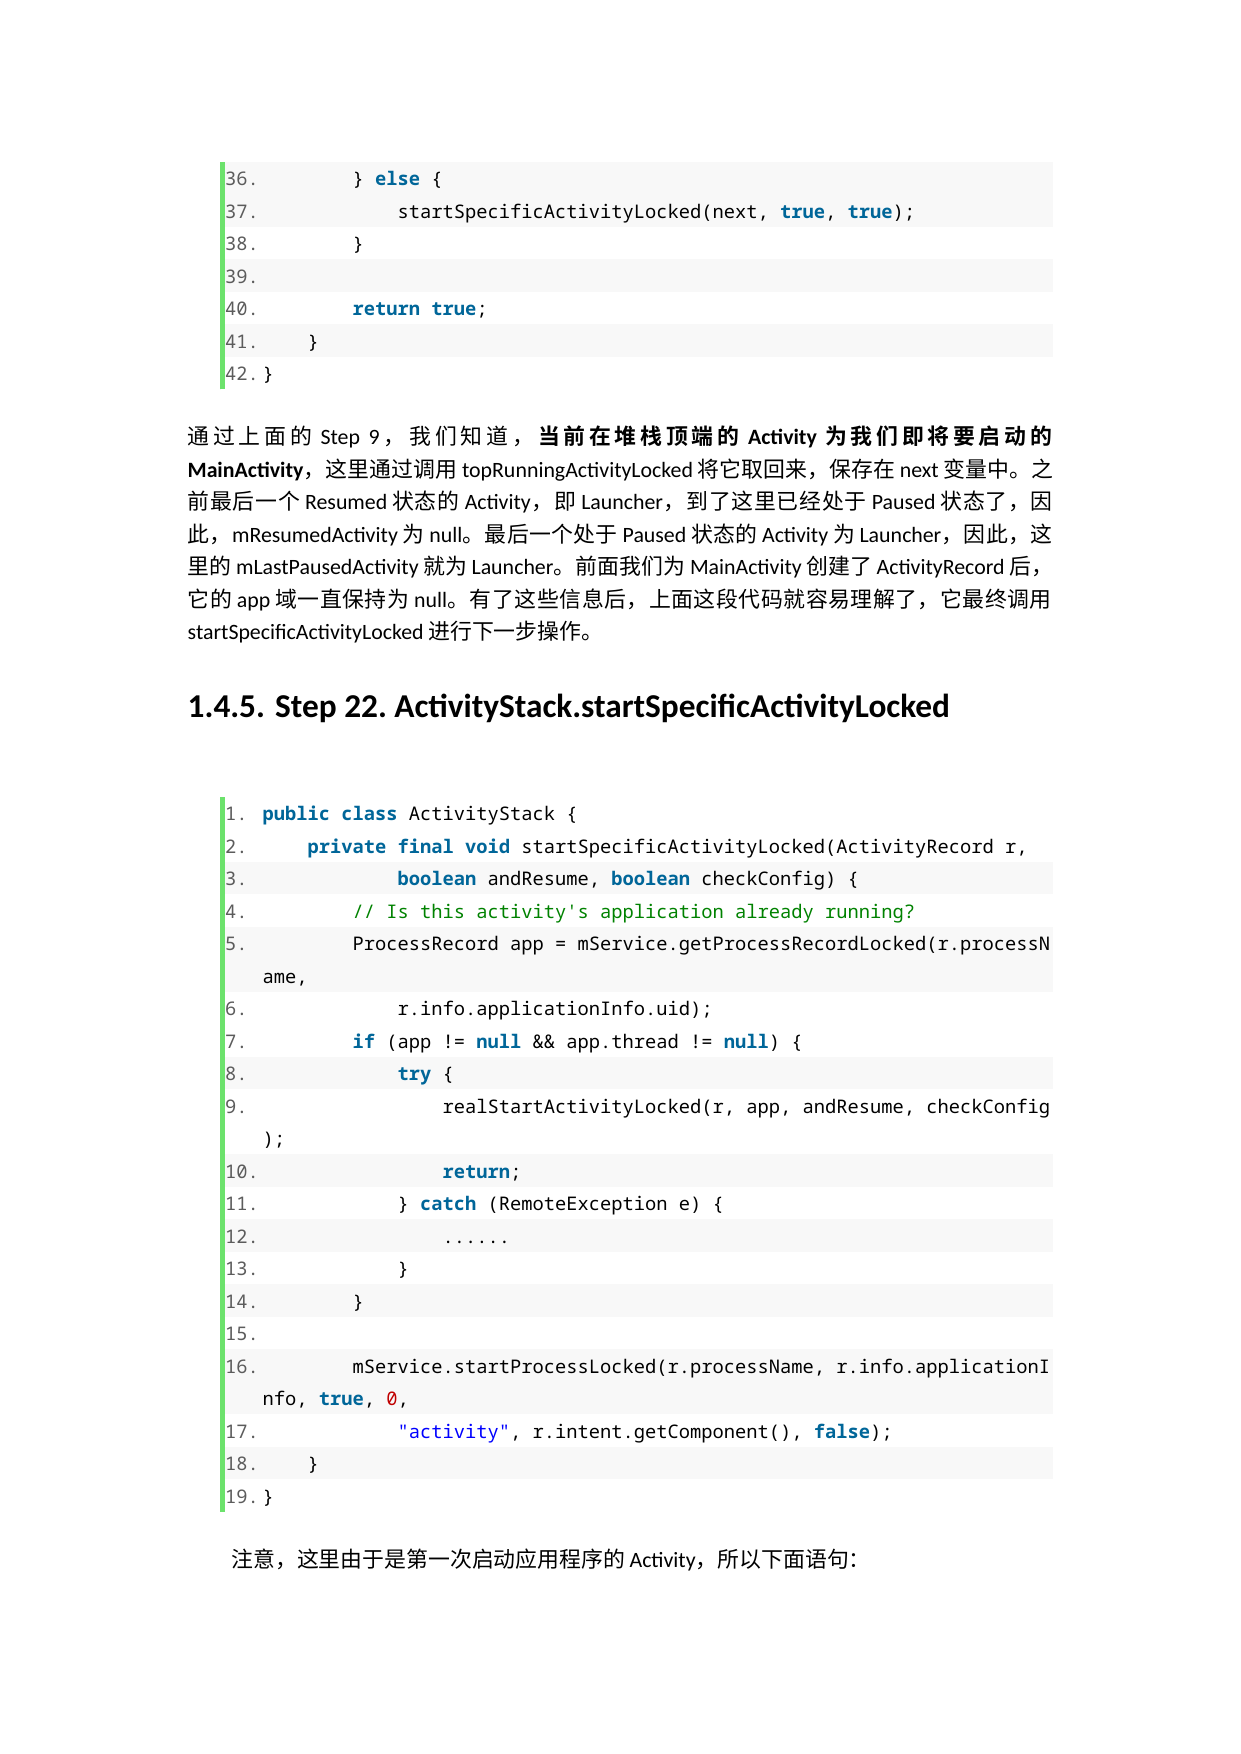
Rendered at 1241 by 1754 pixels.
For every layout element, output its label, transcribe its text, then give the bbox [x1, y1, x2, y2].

list } [225, 324, 1053, 357]
list } [225, 357, 1053, 389]
list return; [225, 1154, 1053, 1187]
list // Is this activity's application already running? [225, 894, 1053, 927]
list } [225, 1284, 1053, 1317]
list ...... [225, 1219, 1053, 1252]
text 注意，这里由于是第一次启动应用程序的Activity，所以下面语句： [187, 1541, 1053, 1574]
list boolean andResume, boolean checkConfig) { [225, 862, 1053, 894]
list } [225, 1479, 1053, 1512]
list startSpecificActivityLocked(next, true, true); [225, 194, 1053, 227]
list realStartActivityLocked(r, app, andResume, checkConfig); [225, 1089, 1053, 1154]
list ProcessRecord app = mService.getProcessRecordLocked(r.processName, [225, 927, 1053, 992]
list try { [225, 1057, 1053, 1089]
list return true; [225, 292, 1053, 324]
list public class ActivityStack { [225, 797, 1053, 829]
list } catch (RemoteException e) { [225, 1187, 1053, 1219]
list } [225, 1252, 1053, 1284]
list r.info.applicationInfo.uid); [225, 992, 1053, 1024]
list } [225, 227, 1053, 259]
list mService.startProcessLocked(r.processName, r.info.applicationInfo, true, 0, [225, 1349, 1053, 1414]
list if (app != null && app.thread != null) { [225, 1024, 1053, 1057]
list } else { [225, 162, 1053, 194]
list private final void startSpecificActivityLocked(ActivityRecord r, [225, 829, 1053, 862]
subtitle Step 22. ActivityStack.startSpecificActivityLocked [187, 673, 1053, 738]
list } [225, 1447, 1053, 1479]
list "activity", r.intent.getComponent(), false); [225, 1414, 1053, 1447]
